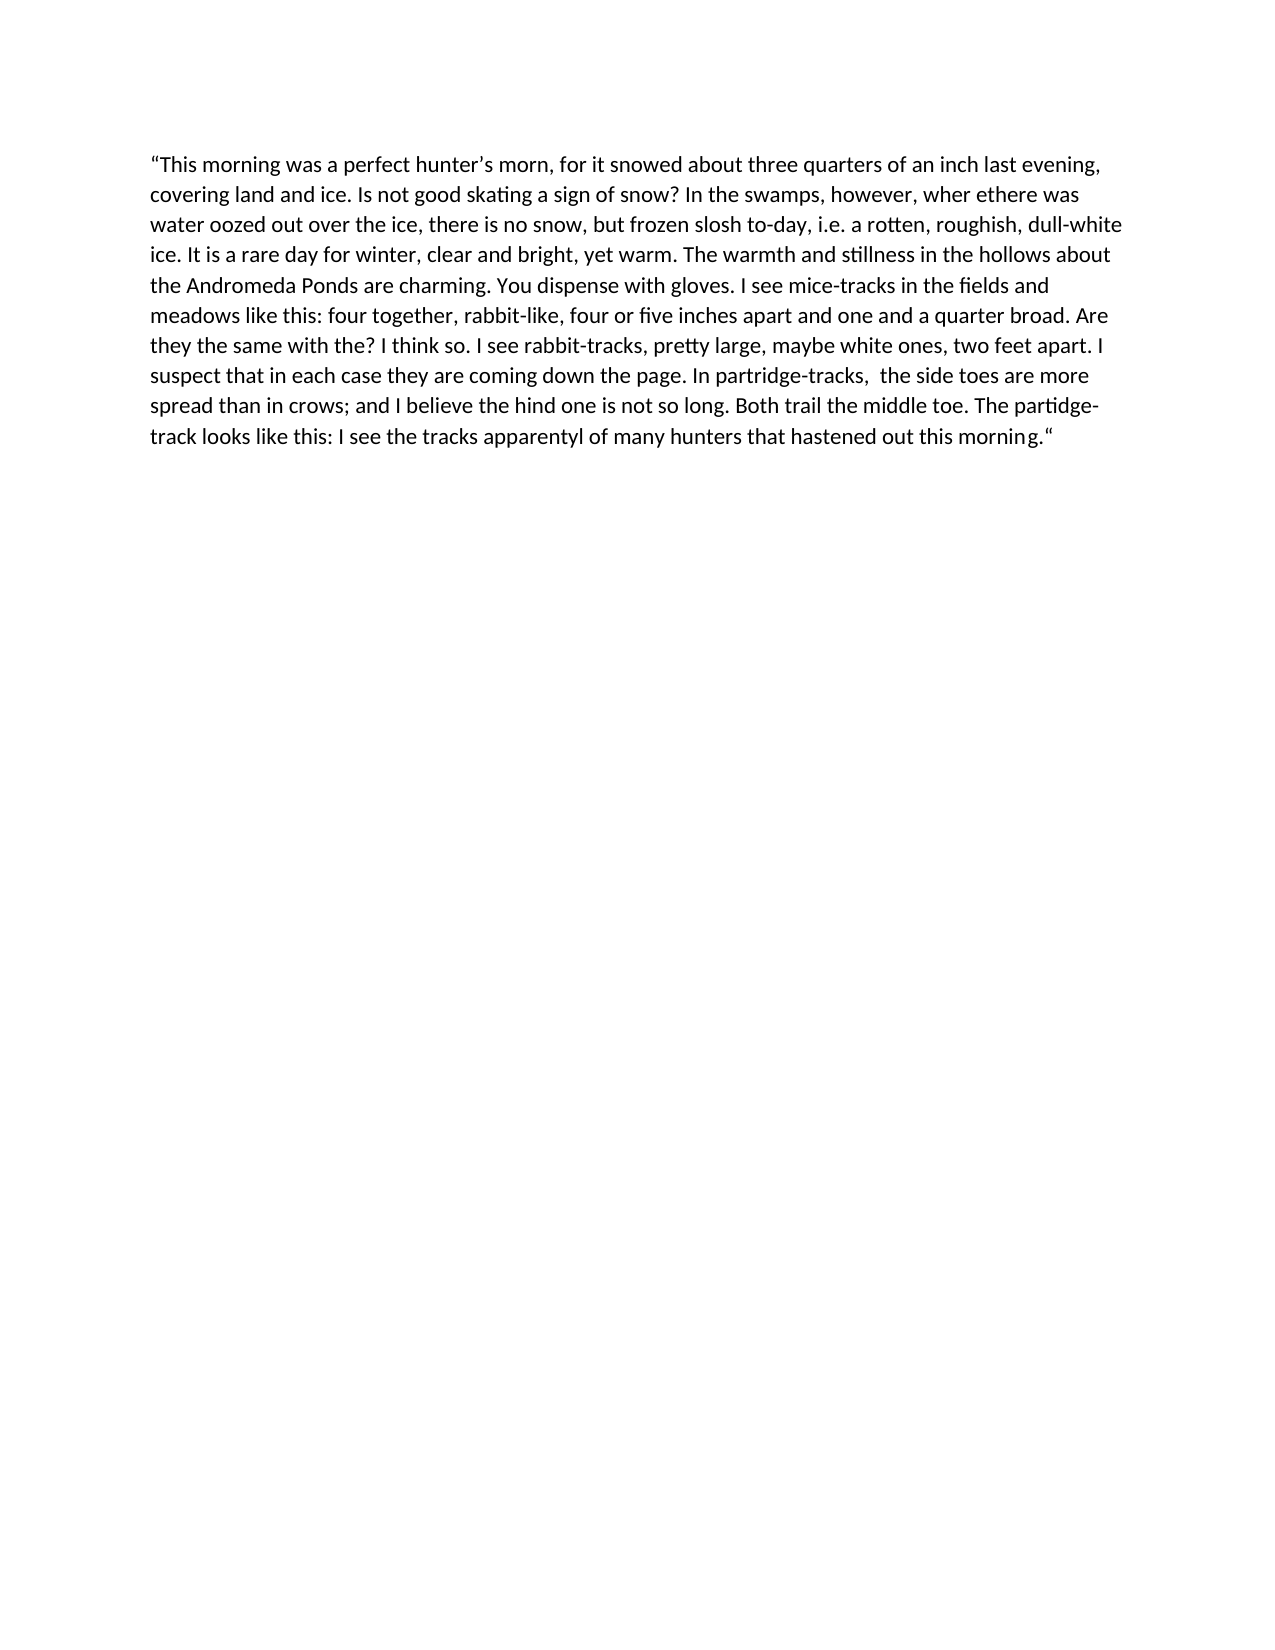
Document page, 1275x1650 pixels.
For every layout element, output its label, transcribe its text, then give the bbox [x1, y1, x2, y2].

text “This morning was a perfect hunter’s morn, for it snowed about three quarters of an inch last evening, covering land and ice. Is not good skating a sign of snow? In the swamps, however, wher ethere was water oozed out over the ice, there is no snow, but frozen slosh to-day, i.e. a rotten, roughish, dull-white ice. It is a rare day for winter, clear and bright, yet warm. The warmth and stillness in the hollows about the Andromeda Ponds are charming. You dispense with gloves. I see mice-tracks in the fields and meadows like this: four together, rabbit-like, four or five inches apart and one and a quarter broad. Are they the same with the? I think so. I see rabbit-tracks, pretty large, maybe white ones, two feet apart. I suspect that in each case they are coming down the page. In partridge-tracks, the side toes are more spread than in crows; and I believe the hind one is not so long. Both trail the middle toe. The partidge-track looks like this: I see the tracks apparentyl of many hunters that hastened out this morning.“ [150, 150, 1125, 450]
